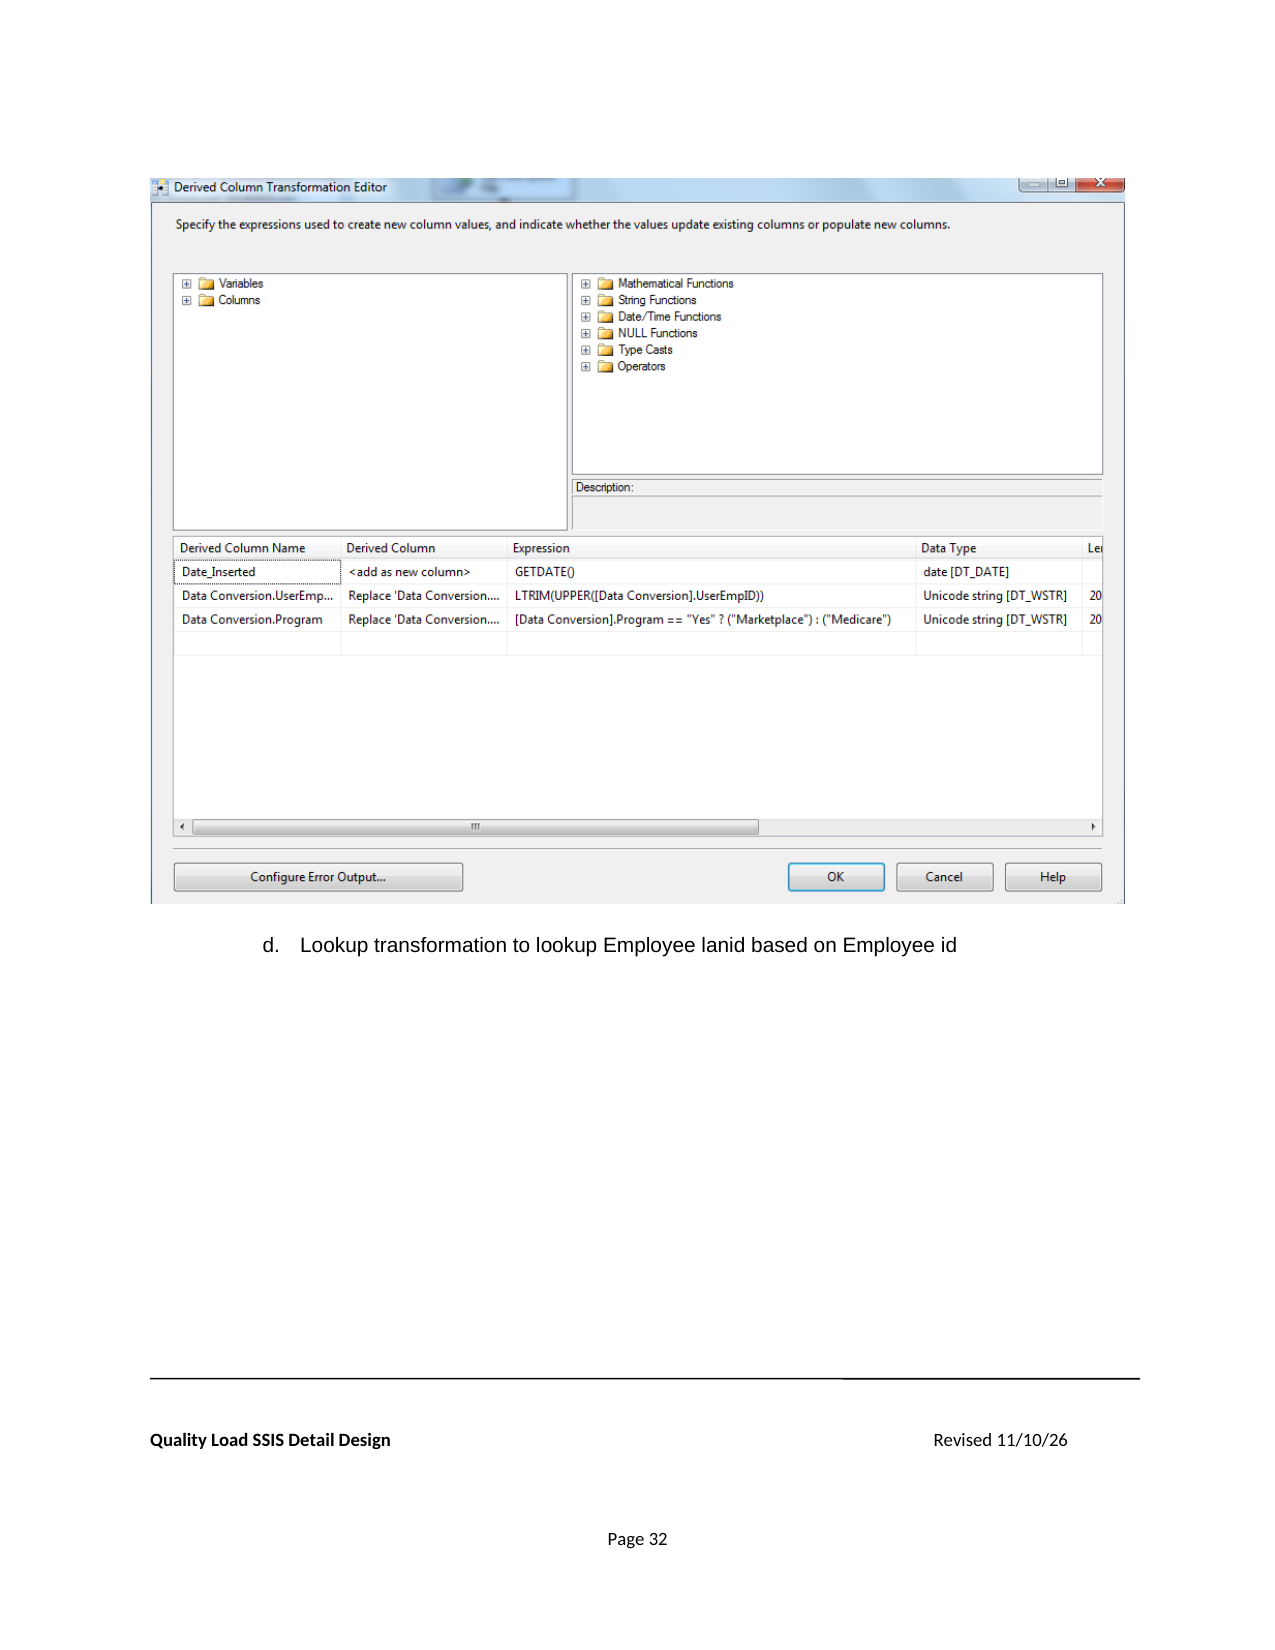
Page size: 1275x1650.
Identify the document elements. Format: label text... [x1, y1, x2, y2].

list Lookup transformation to lookup Employee lanid based on Employee id [262, 933, 1125, 957]
picture [150, 178, 1125, 904]
